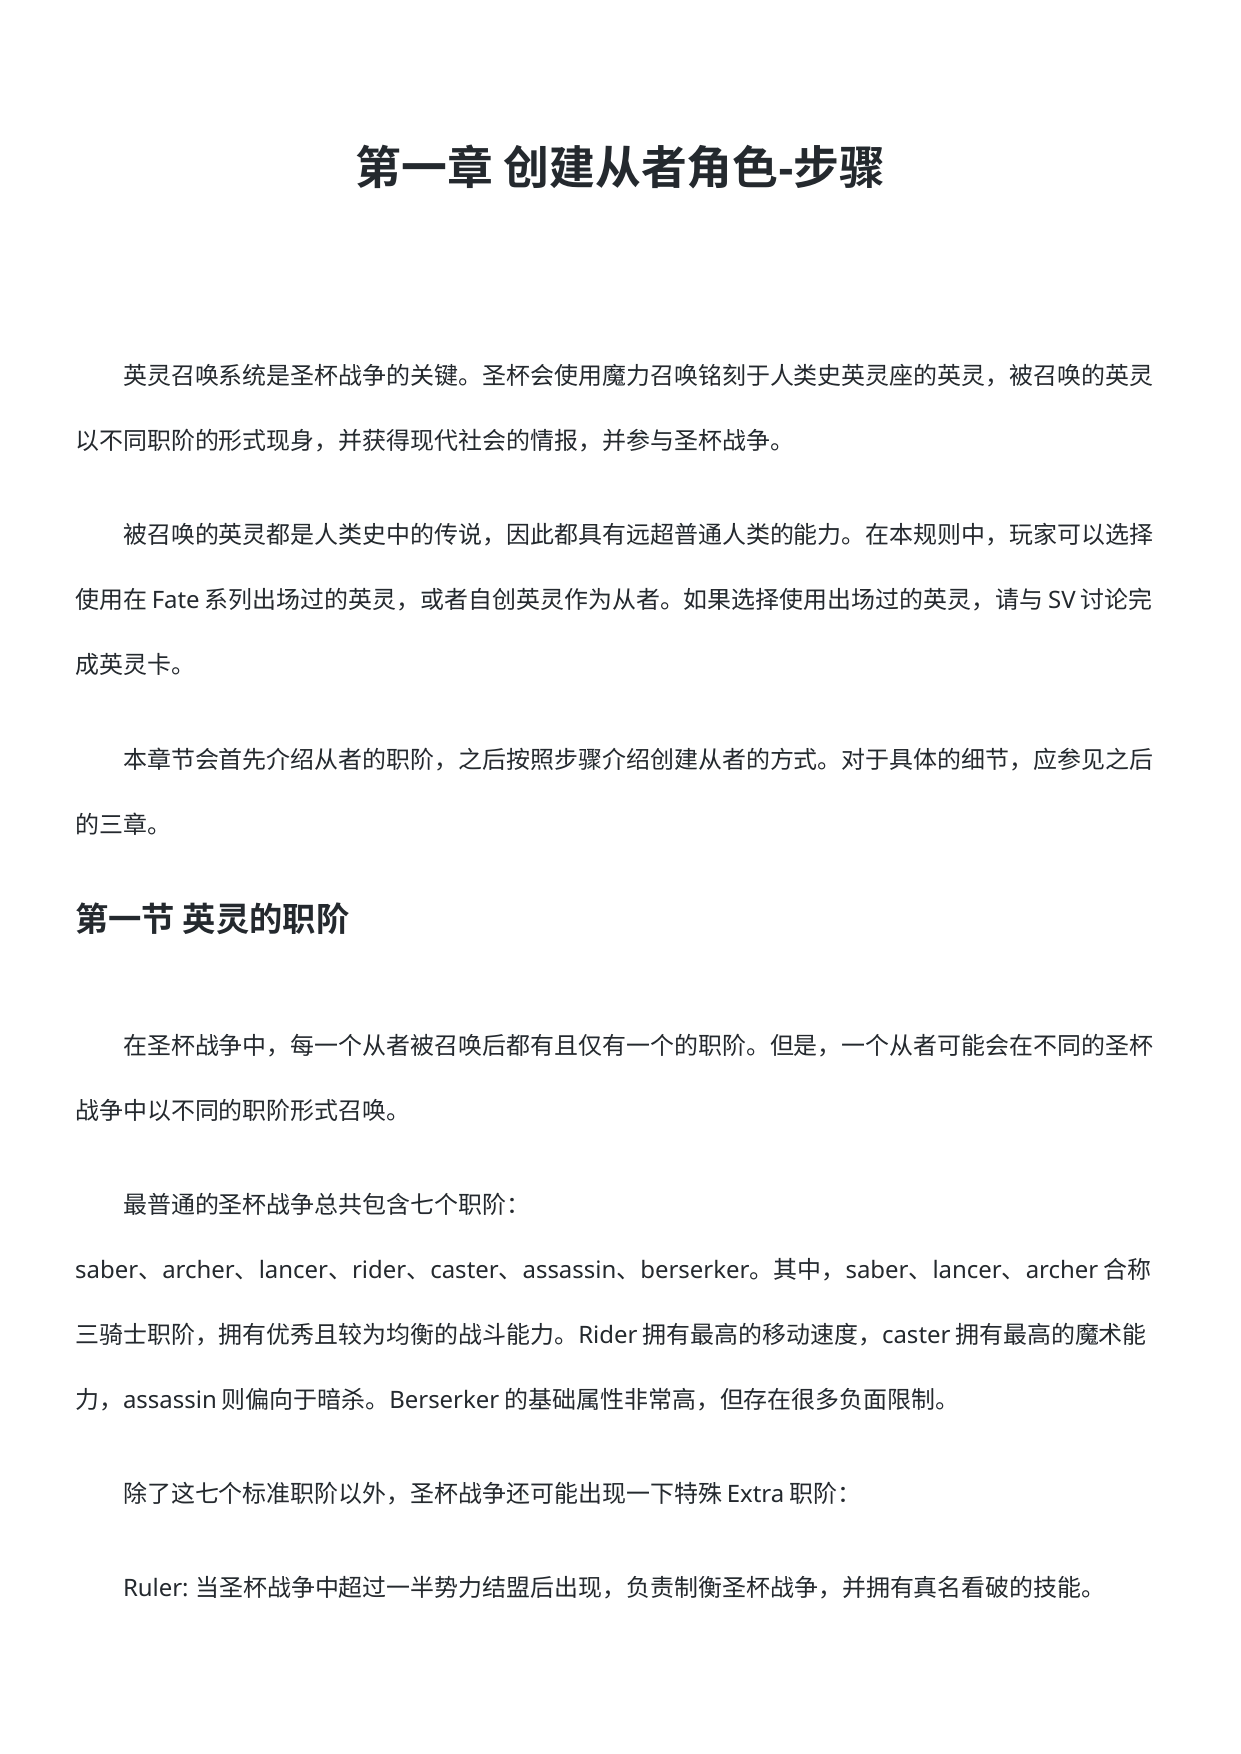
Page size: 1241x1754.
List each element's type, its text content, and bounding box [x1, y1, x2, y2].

text 本章节会首先介绍从者的职阶，之后按照步骤介绍创建从者的方式。对于具体的细节，应参见之后的三章。 [75, 725, 1165, 855]
text 在圣杯战争中，每一个从者被召唤后都有且仅有一个的职阶。但是，一个从者可能会在不同的圣杯战争中以不同的职阶形式召唤。 [75, 1011, 1165, 1141]
text 除了这七个标准职阶以外，圣杯战争还可能出现一下特殊Extra职阶： [75, 1460, 1165, 1525]
subtitle 第一节 英灵的职阶 [75, 884, 1165, 949]
text Ruler: 当圣杯战争中超过一半势力结盟后出现，负责制衡圣杯战争，并拥有真名看破的技能。 [75, 1554, 1165, 1619]
text 英灵召唤系统是圣杯战争的关键。圣杯会使用魔力召唤铭刻于人类史英灵座的英灵，被召唤的英灵以不同职阶的形式现身，并获得现代社会的情报，并参与圣杯战争。 [75, 342, 1165, 472]
subtitle 第一章 创建从者角色-步骤 [75, 116, 1165, 214]
text 最普通的圣杯战争总共包含七个职阶：saber、archer、lancer、rider、caster、assassin、berserker。其中，saber、lancer、archer合称三骑士职阶，拥有优秀且较为均衡的战斗能力。Rider拥有最高的移动速度，caster拥有最高的魔术能力，assassin则偏向于暗杀。Berserker的基础属性非常高，但存在很多负面限制。 [75, 1171, 1165, 1431]
text 被召唤的英灵都是人类史中的传说，因此都具有远超普通人类的能力。在本规则中，玩家可以选择使用在Fate系列出场过的英灵，或者自创英灵作为从者。如果选择使用出场过的英灵，请与SV讨论完成英灵卡。 [75, 501, 1165, 696]
